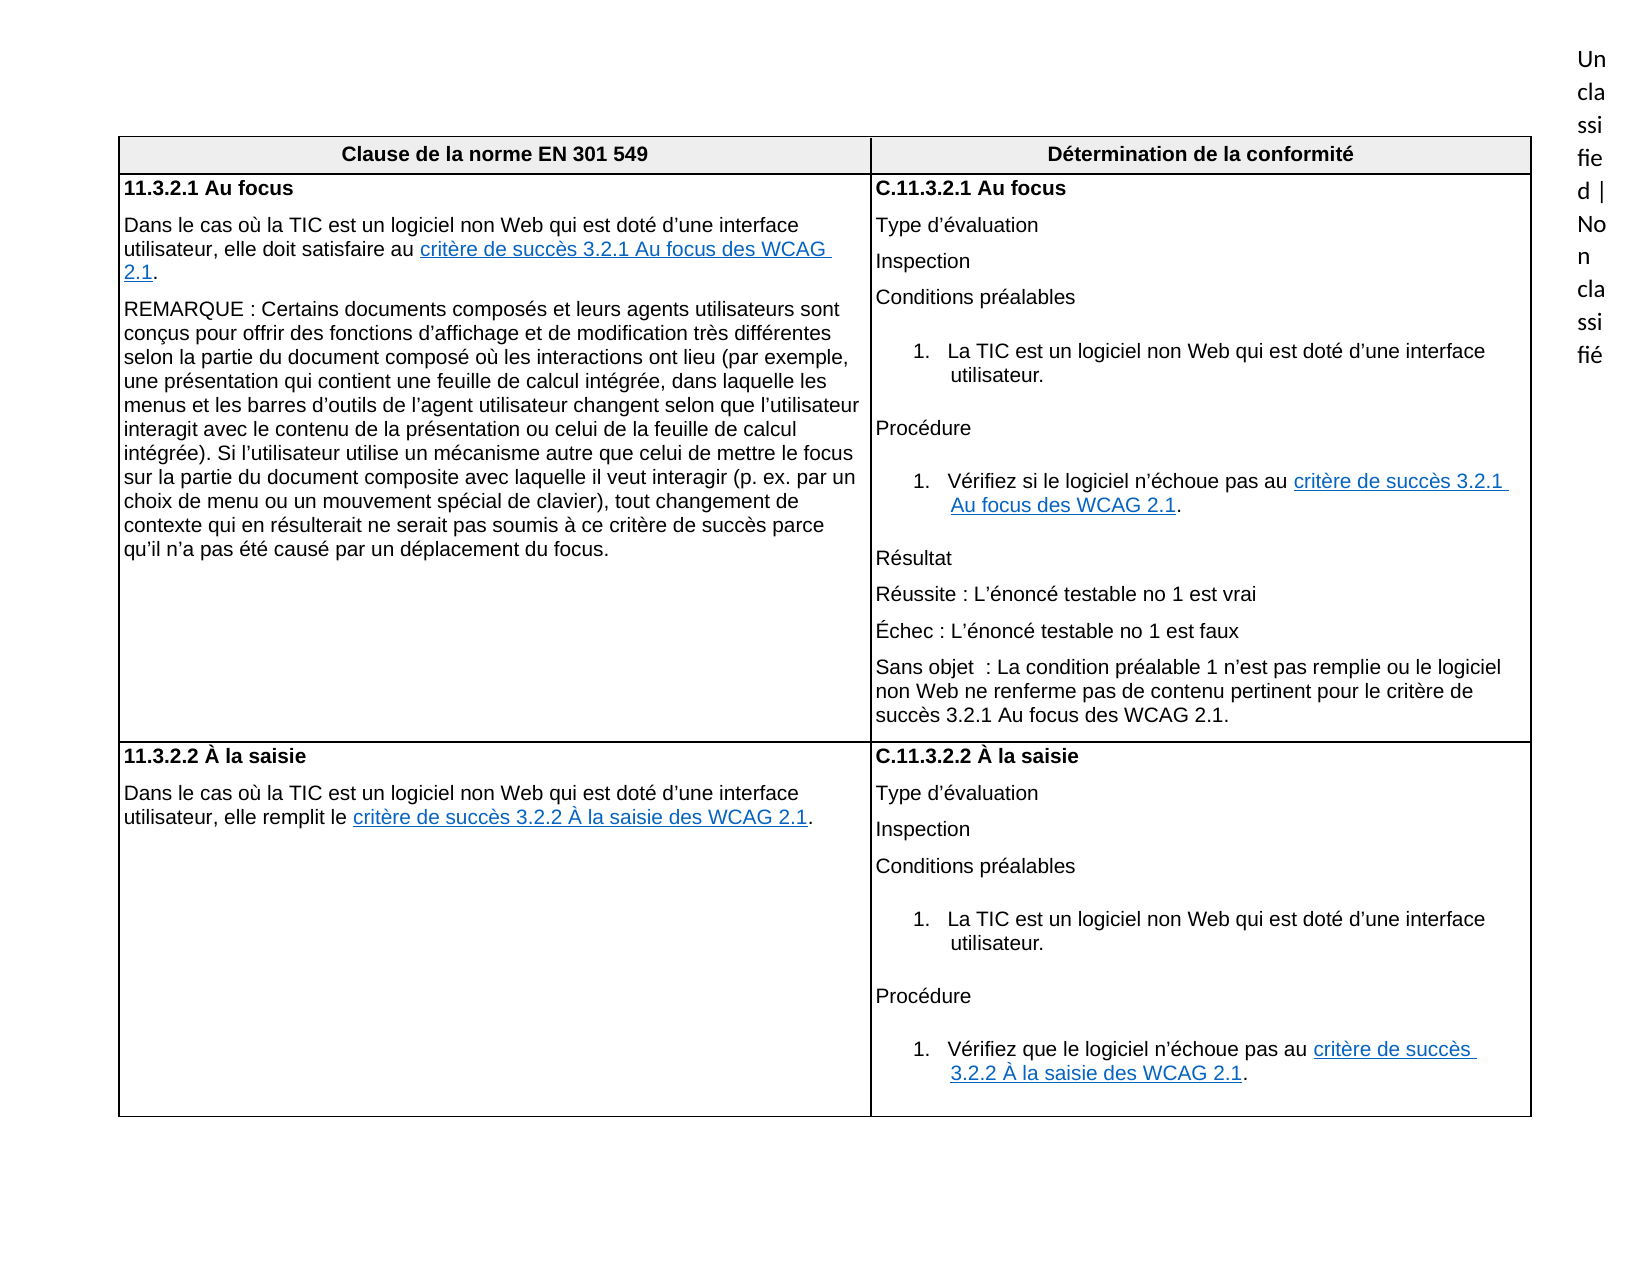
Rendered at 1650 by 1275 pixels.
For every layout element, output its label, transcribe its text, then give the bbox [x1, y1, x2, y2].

table_header Détermination de la conformité [872, 137, 1530, 173]
table_cell 11.3.2.1 Au focus Dans le cas où la TIC est un logiciel non Web qui est doté d’une interface utilisateur, elle doit satisfaire au critère de succès 3.2.1 Au focus des WCAG 2.1. REMARQUE : Certains documents composés et leurs agents utilisateurs sont conçus pour offrir des fonctions d’affichage et de modification très différentes selon la partie du document composé où les interactions ont lieu (par exemple, une présentation qui contient une feuille de calcul intégrée, dans laquelle les menus et les barres d’outils de l’agent utilisateur changent selon que l’utilisateur interagit avec le contenu de la présentation ou celui de la feuille de calcul intégrée). Si l’utilisateur utilise un mécanisme autre que celui de mettre le focus sur la partie du document composite avec laquelle il veut interagir (p. ex. par un choix de menu ou un mouvement spécial de clavier), tout changement de contexte qui en résulterait ne serait pas soumis à ce critère de succès parce qu’il n’a pas été causé par un déplacement du focus. [120, 175, 870, 741]
table_header Clause de la norme EN 301 549 [120, 137, 871, 173]
table_cell C.11.3.2.1 Au focus Type d’évaluation Inspection Conditions préalables La TIC est un logiciel non Web qui est doté d’une interface utilisateur. Procédure Vérifiez si le logiciel n’échoue pas au critère de succès 3.2.1 Au focus des WCAG 2.1. Résultat Réussite : L’énoncé testable no 1 est vrai Échec : L’énoncé testable no 1 est faux Sans objet : La condition préalable 1 n’est pas remplie ou le logiciel non Web ne renferme pas de contenu pertinent pour le critère de succès 3.2.1 Au focus des WCAG 2.1. [872, 175, 1530, 741]
